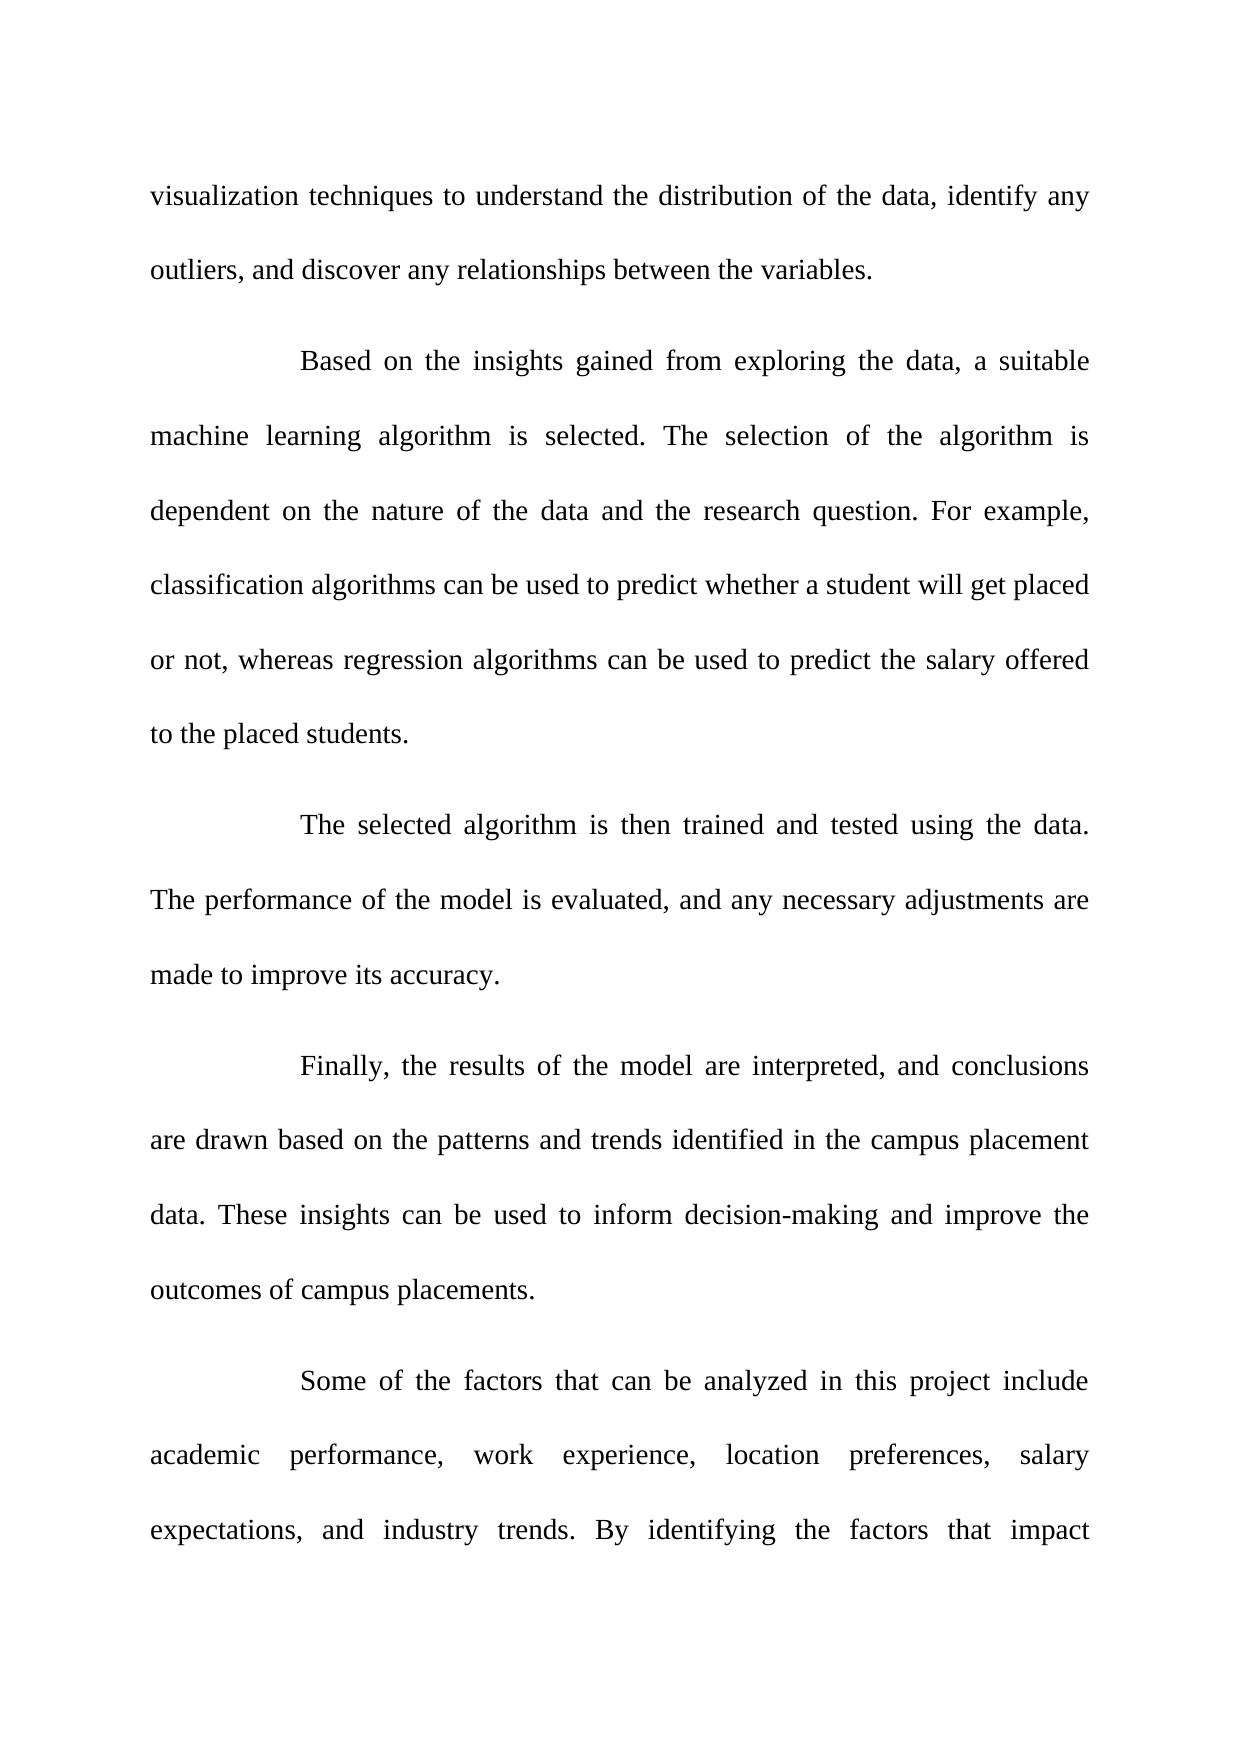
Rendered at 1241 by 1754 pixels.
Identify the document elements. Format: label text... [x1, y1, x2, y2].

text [150, 162, 1090, 302]
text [150, 1347, 1090, 1561]
text Finally, the results of the model are interpreted, and conclusions are drawn based on the patterns and trends identified in the campus placement data. These insights can be used to inform decision-making and improve the outcomes of campus placements. [150, 1032, 1090, 1321]
text The selected algorithm is then trained and tested using the data. The performance of the model is evaluated, and any necessary adjustments are made to improve its accuracy. [150, 792, 1090, 1006]
text Based on the insights gained from exploring the data, a suitable machine learning algorithm is selected. The selection of the algorithm is dependent on the nature of the data and the research question. For example, classification algorithms can be used to predict whether a student will get placed or not, whereas regression algorithms can be used to predict the salary offered to the placed students. [150, 327, 1090, 766]
